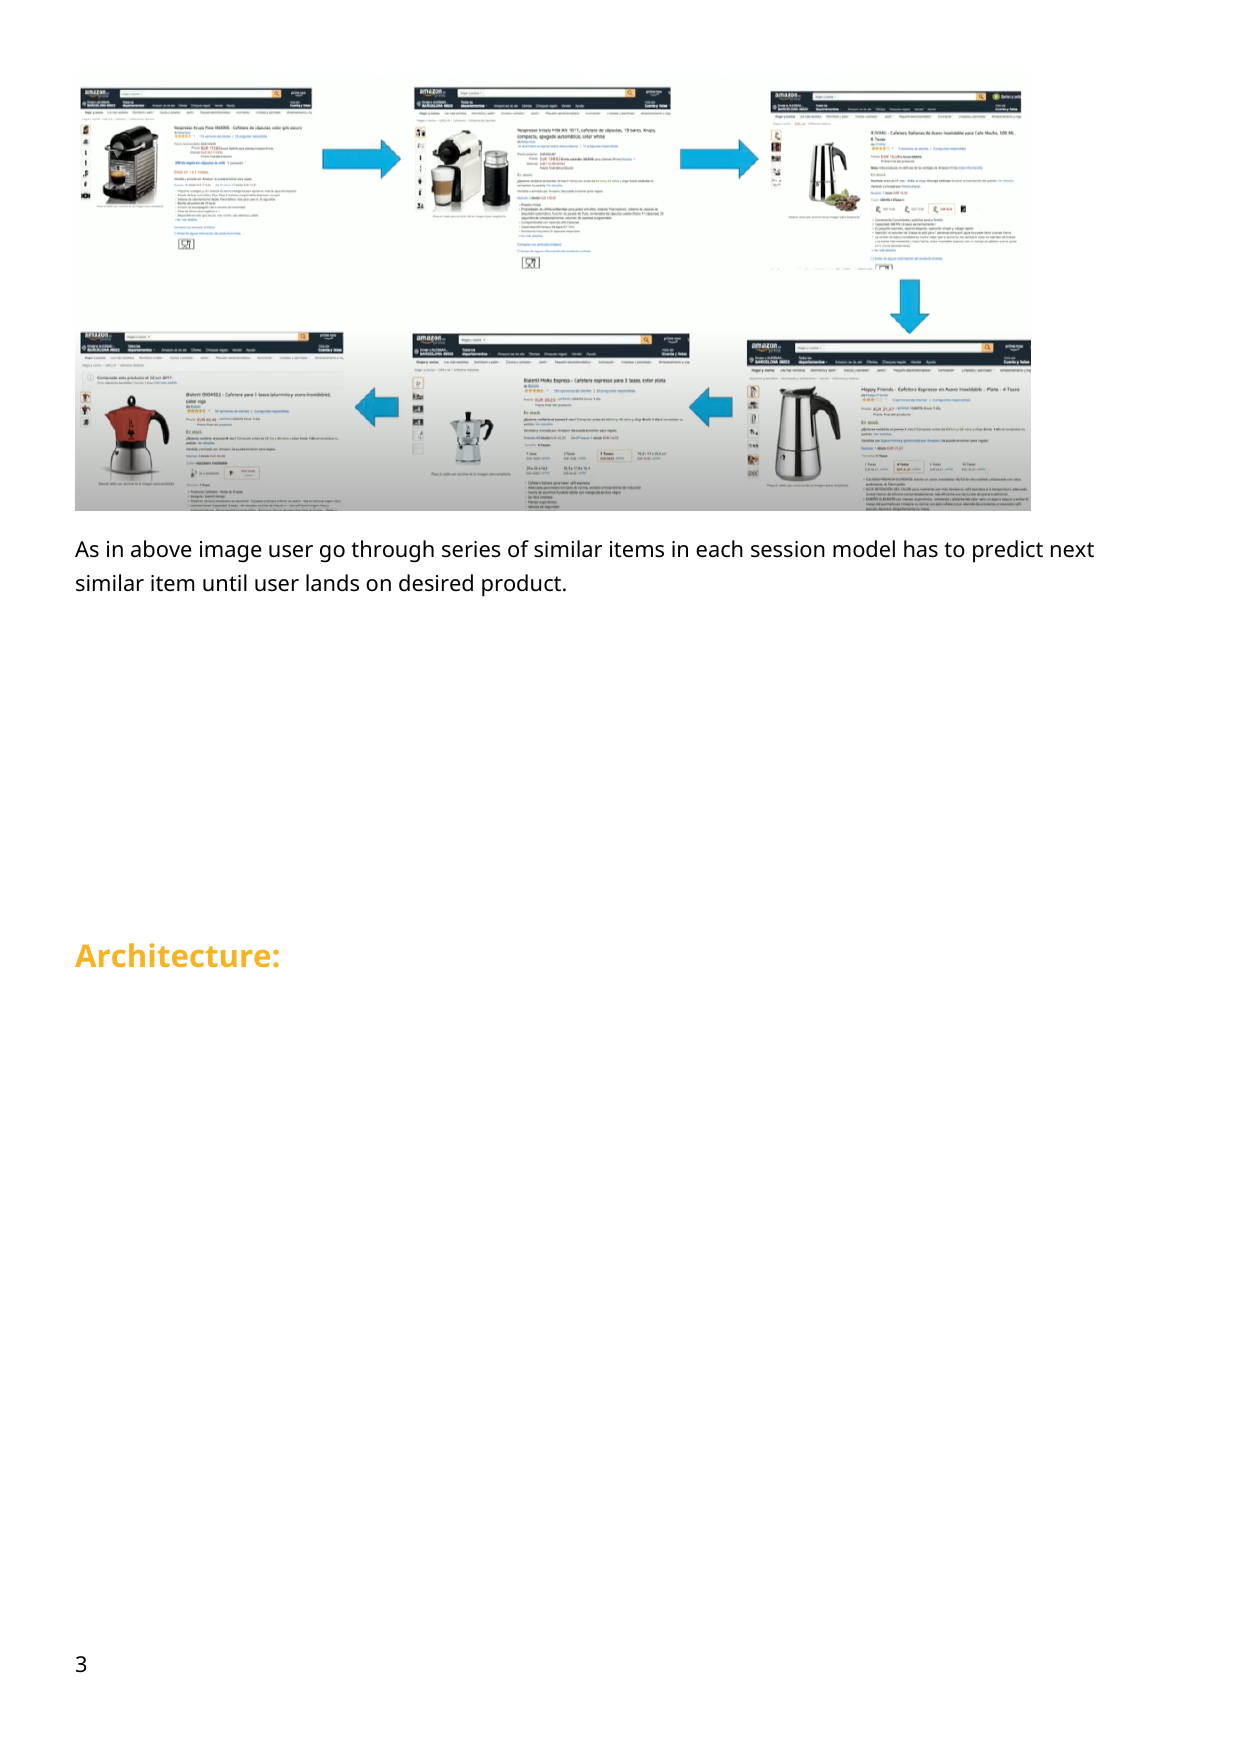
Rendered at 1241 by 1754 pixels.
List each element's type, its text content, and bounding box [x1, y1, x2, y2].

subtitle Architecture: [75, 934, 1165, 976]
list As in above image user go through series of similar items in each session model has to predict next similar item until user lands on desired product. [75, 534, 1165, 597]
picture [75, 75, 1031, 511]
